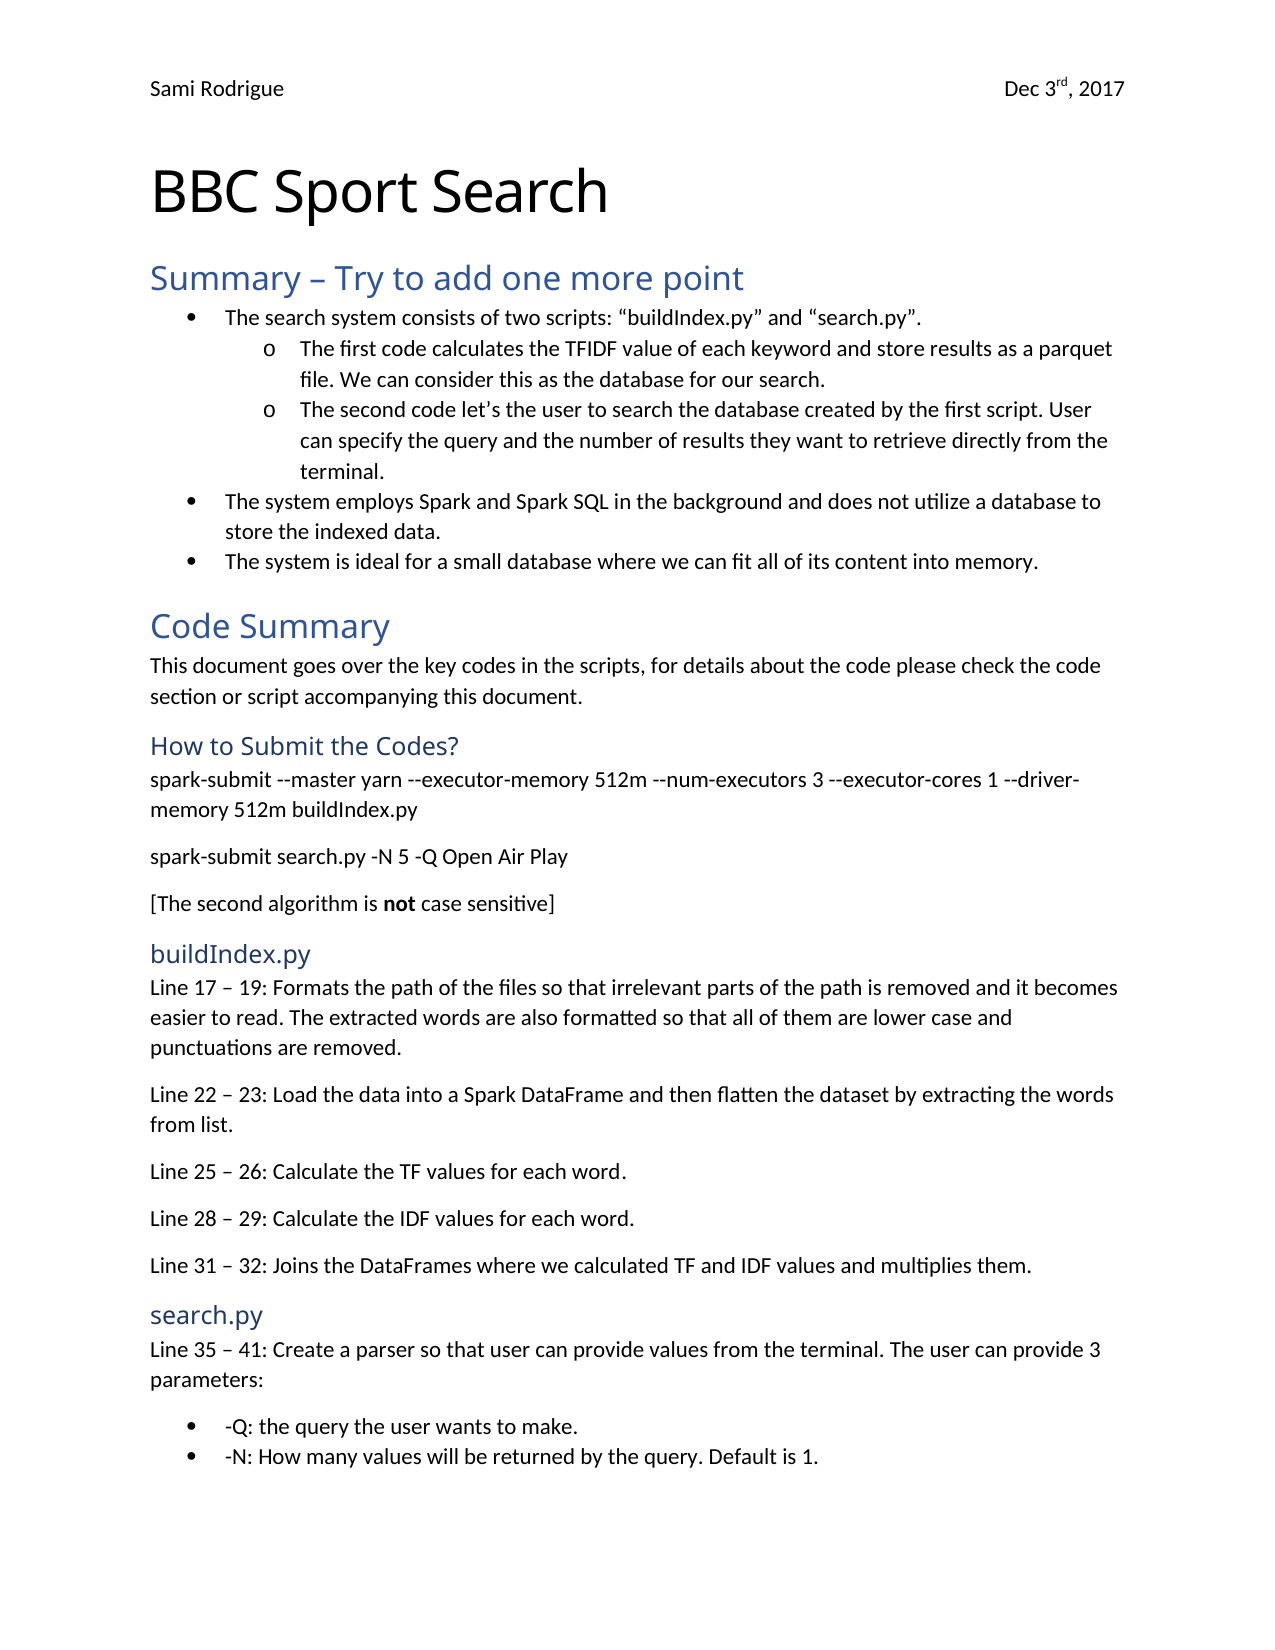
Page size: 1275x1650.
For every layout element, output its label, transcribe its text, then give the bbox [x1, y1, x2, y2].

text Line 28 – 29: Calculate the IDF values for each word. [150, 1204, 1125, 1232]
subtitle buildIndex.py [150, 936, 1125, 970]
subtitle Summary – Try to add one more point [150, 254, 1125, 300]
text Line 31 – 32: Joins the DataFrames where we calculated TF and IDF values and multiplies them. [150, 1251, 1125, 1279]
list -N: How many values will be returned by the query. Default is 1. [187, 1442, 1125, 1470]
text [The second algorithm is not case sensitive] [150, 889, 1125, 917]
text Line 35 – 41: Create a parser so that user can provide values from the terminal. The user can provide 3 parameters: [150, 1335, 1125, 1393]
text Line 25 – 26: Calculate the TF values for each word. [150, 1157, 1125, 1185]
subtitle How to Submit the Codes? [150, 729, 1125, 763]
text spark-submit --master yarn --executor-memory 512m --num-executors 3 --executor-cores 1 --driver-memory 512m buildIndex.py [150, 765, 1125, 824]
list The system employs Spark and Spark SQL in the background and does not utilize a database to store the indexed data. [187, 487, 1125, 545]
list The first code calculates the TFIDF value of each keyword and store results as a parquet file. We can consider this as the database for our search. [262, 334, 1125, 393]
text This document goes over the key codes in the scripts, for details about the code please check the code section or script accompanying this document. [150, 652, 1125, 710]
list The system is ideal for a small database where we can fit all of its content into memory. [187, 547, 1125, 575]
list The second code let’s the user to search the database created by the first script. User can specify the query and the number of results they want to retrieve directly from the terminal. [262, 395, 1125, 485]
text Line 17 – 19: Formats the path of the files so that irrelevant parts of the path is removed and it becomes easier to read. The extracted words are also formatted so that all of them are lower case and punctuations are removed. [150, 973, 1125, 1061]
subtitle search.py [150, 1298, 1125, 1332]
subtitle Code Summary [150, 603, 1125, 648]
list -Q: the query the user wants to make. [187, 1412, 1125, 1440]
list The search system consists of two scripts: “buildIndex.py” and “search.py”. [187, 303, 1125, 331]
title BBC Sport Search [150, 150, 1125, 229]
text spark-submit search.py -N 5 -Q Open Air Play [150, 842, 1125, 871]
text Line 22 – 23: Load the data into a Spark DataFrame and then flatten the dataset by extracting the words from list. [150, 1080, 1125, 1138]
